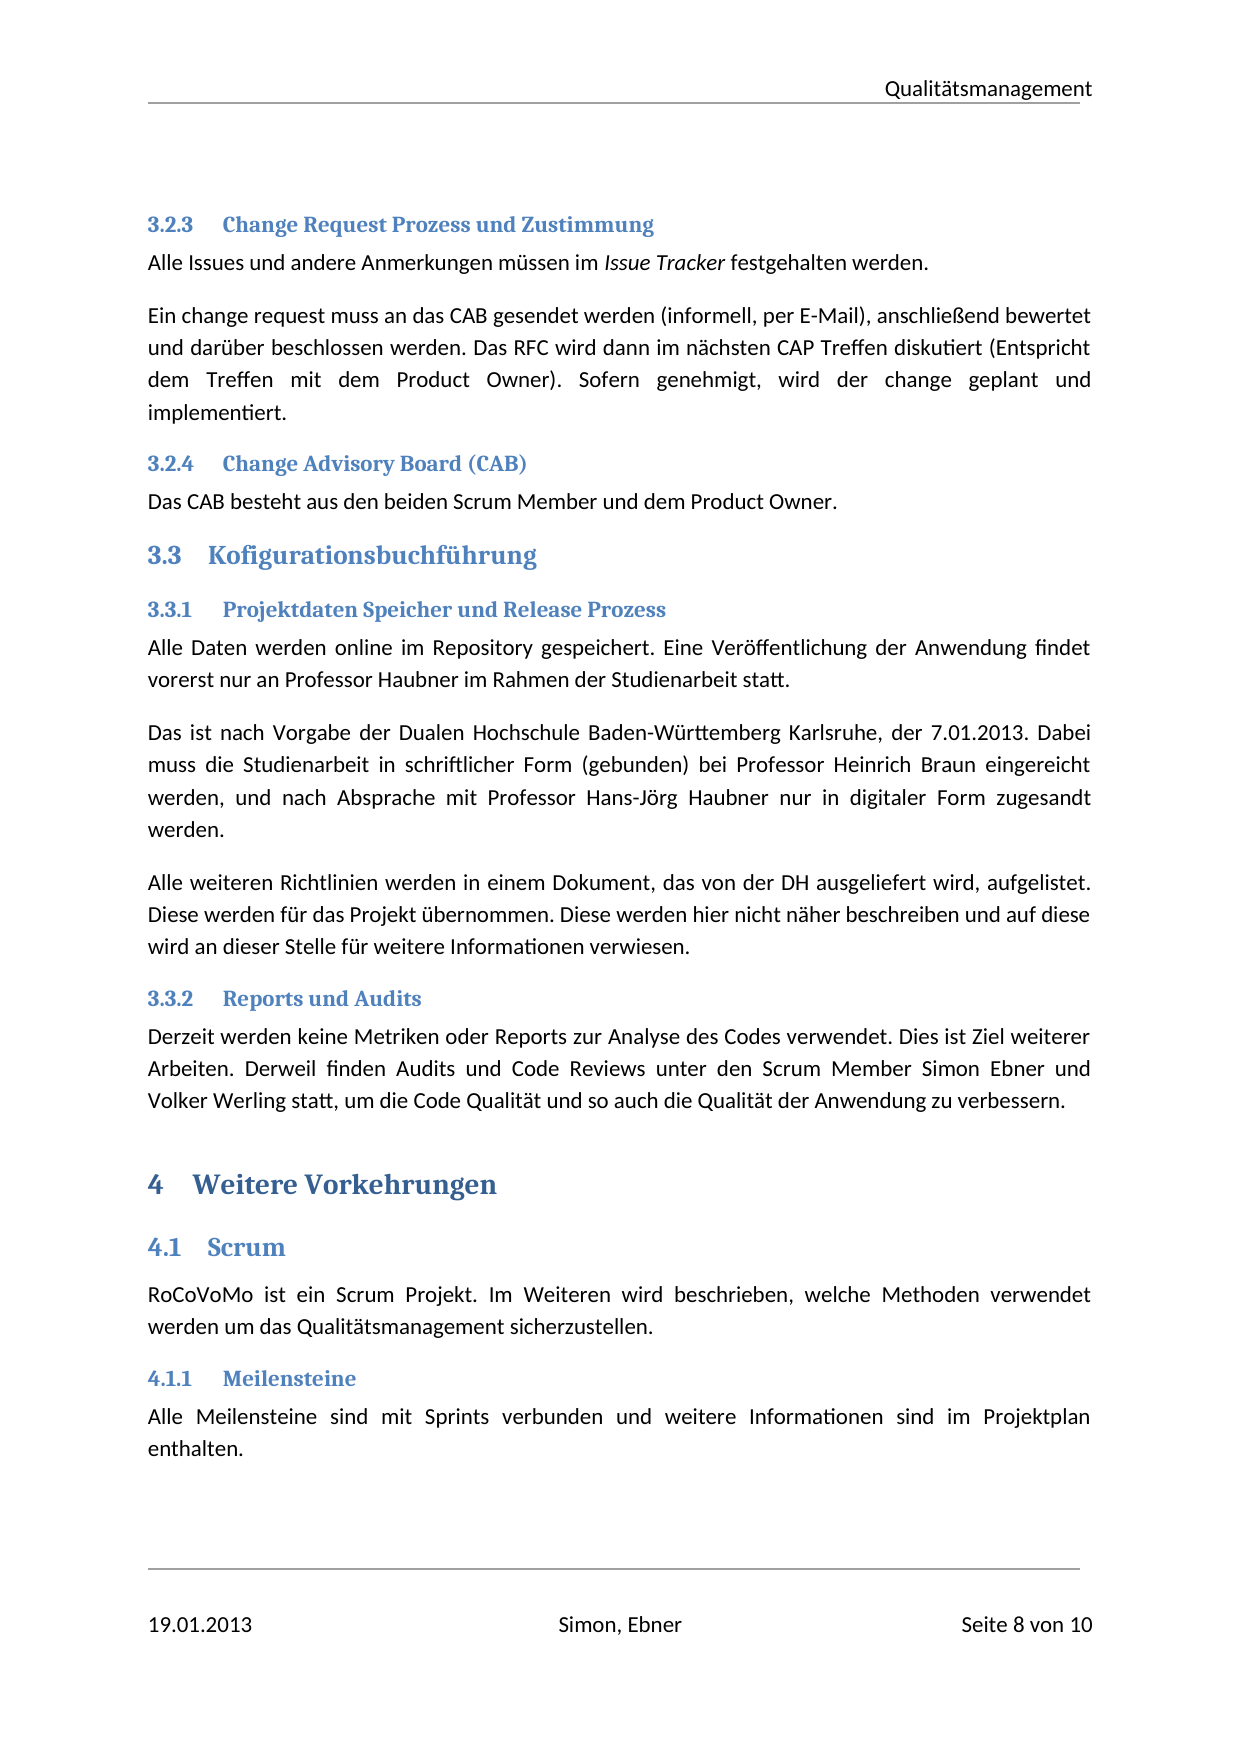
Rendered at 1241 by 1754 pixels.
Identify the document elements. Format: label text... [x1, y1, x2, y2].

subtitle Change Request Prozess und Zustimmung [148, 212, 1093, 238]
text Ein change request muss an das CAB gesendet werden (informell, per E-Mail), anschließend bewertet und darüber beschlossen werden. Das RFC wird dann im nächsten CAP Treffen diskutiert (Entspricht dem Treffen mit dem Product Owner). Sofern genehmigt, wird der change geplant und implementiert. [148, 301, 1093, 426]
text Alle weiteren Richtlinien werden in einem Dokument, das von der DH ausgeliefert wird, aufgelistet. Diese werden für das Projekt übernommen. Diese werden hier nicht näher beschreiben und auf diese wird an dieser Stelle für weitere Informationen verwiesen. [148, 868, 1093, 960]
subtitle Weitere Vorkehrungen [148, 1168, 1093, 1202]
subtitle Scrum [148, 1232, 1093, 1263]
subtitle Change Advisory Board (CAB) [148, 451, 1093, 477]
subtitle Projektdaten Speicher und Release Prozess [148, 597, 1093, 623]
subtitle Reports und Audits [148, 985, 1093, 1012]
text Alle Daten werden online im Repository gespeichert. Eine Veröffentlichung der Anwendung findet vorerst nur an Professor Haubner im Rahmen der Studienarbeit statt. [148, 633, 1093, 693]
text Das ist nach Vorgabe der Dualen Hochschule Baden-Württemberg Karlsruhe, der 7.01.2013. Dabei muss die Studienarbeit in schriftlicher Form (gebunden) bei Professor Heinrich Braun eingereicht werden, und nach Absprache mit Professor Hans-Jörg Haubner nur in digitaler Form zugesandt werden. [148, 718, 1093, 843]
text Derzeit werden keine Metriken oder Reports zur Analyse des Codes verwendet. Dies ist Ziel weiterer Arbeiten. Derweil finden Audits und Code Reviews unter den Scrum Member Simon Ebner und Volker Werling statt, um die Code Qualität und so auch die Qualität der Anwendung zu verbessern. [148, 1022, 1093, 1114]
subtitle Meilensteine [148, 1365, 1093, 1392]
subtitle Kofigurationsbuchführung [148, 540, 1093, 571]
text Das CAB besteht aus den beiden Scrum Member und dem Product Owner. [148, 487, 1093, 515]
text Alle Issues und andere Anmerkungen müssen im Issue Tracker festgehalten werden. [148, 248, 1093, 276]
text Alle Meilensteine sind mit Sprints verbunden und weitere Informationen sind im Projektplan enthalten. [148, 1402, 1093, 1462]
text RoCoVoMo ist ein Scrum Projekt. Im Weiteren wird beschrieben, welche Methoden verwendet werden um das Qualitätsmanagement sicherzustellen. [148, 1280, 1093, 1340]
